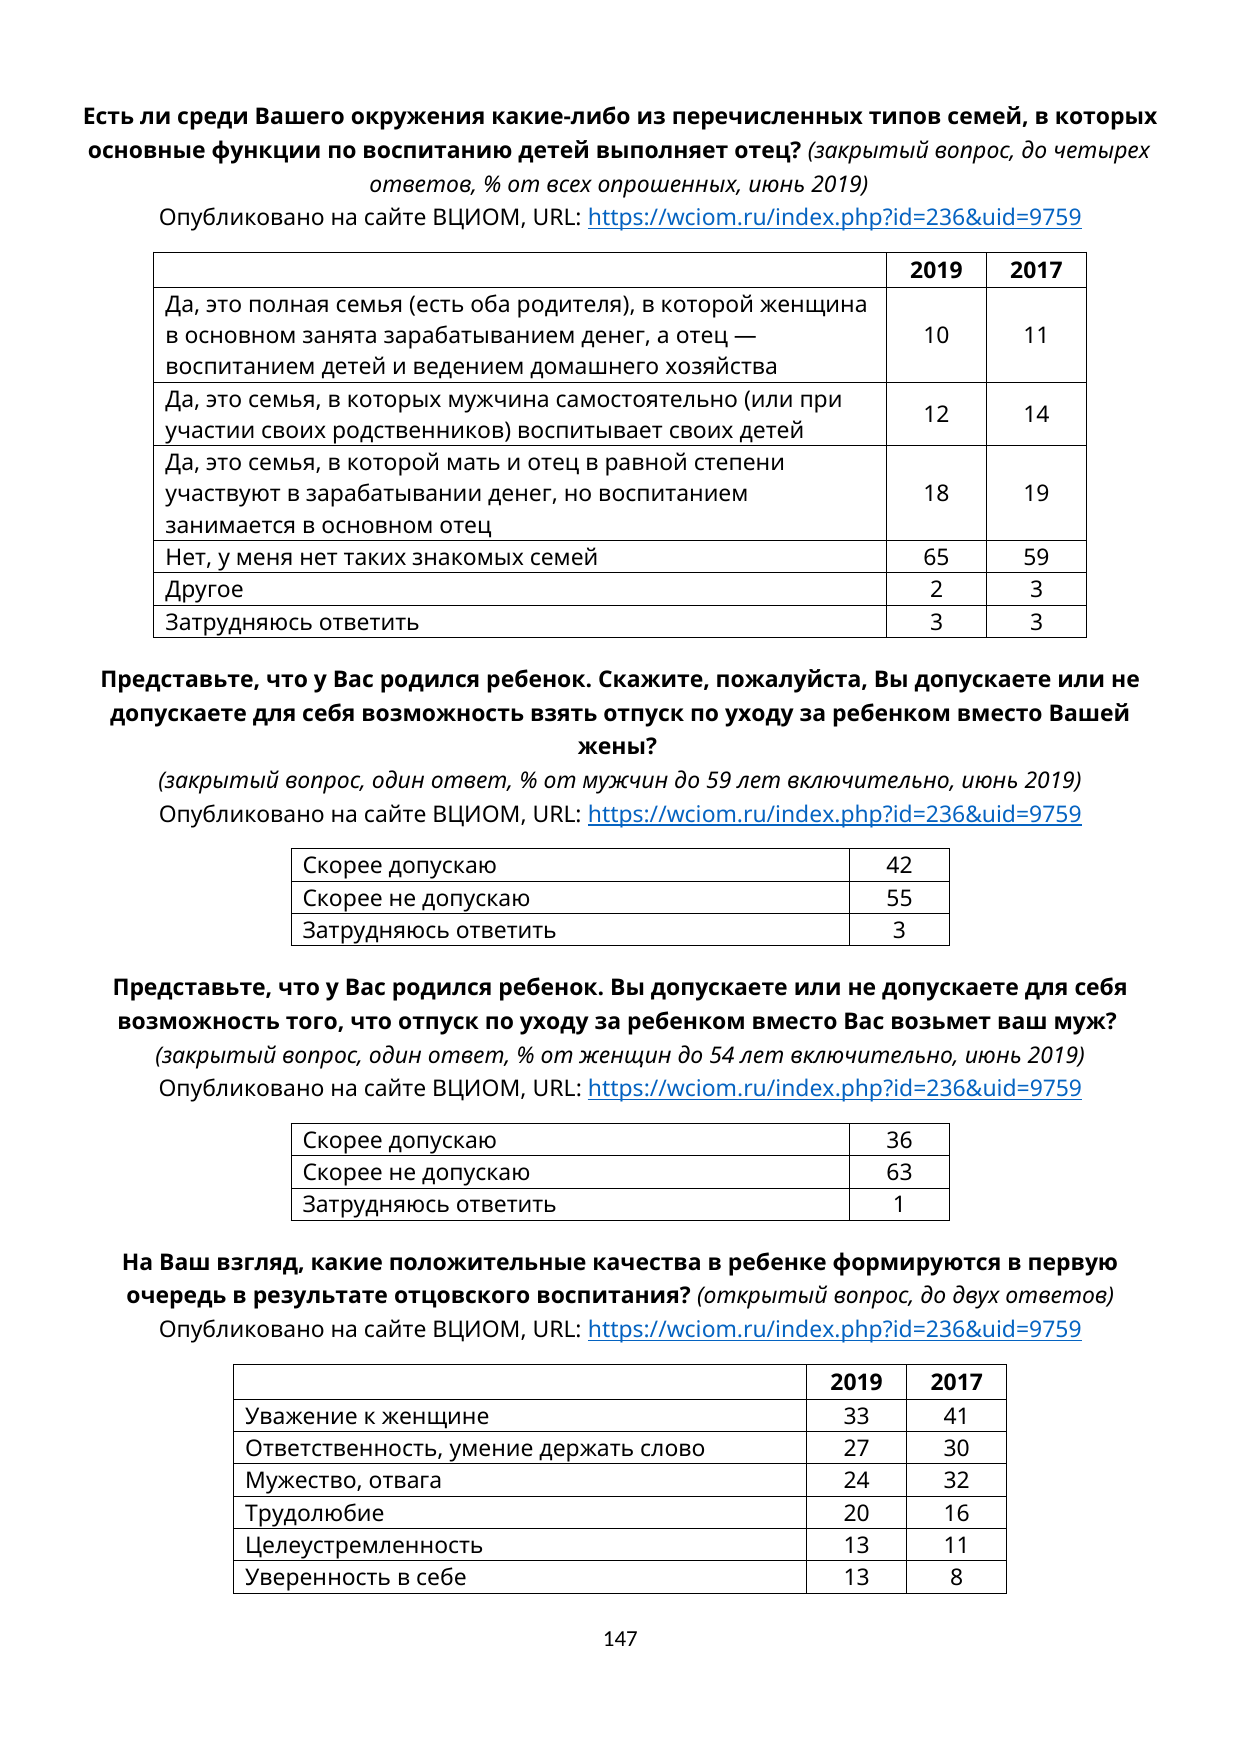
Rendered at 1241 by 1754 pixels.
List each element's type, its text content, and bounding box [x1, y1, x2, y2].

text На Ваш взгляд, какие положительные качества в ребенке формируются в первую очередь в результате отцовского воспитания? (открытый вопрос, до двух ответов) Опубликовано на сайте ВЦИОМ, URL: https://wciom.ru/index.php?id=236&uid=9759 [75, 1246, 1165, 1344]
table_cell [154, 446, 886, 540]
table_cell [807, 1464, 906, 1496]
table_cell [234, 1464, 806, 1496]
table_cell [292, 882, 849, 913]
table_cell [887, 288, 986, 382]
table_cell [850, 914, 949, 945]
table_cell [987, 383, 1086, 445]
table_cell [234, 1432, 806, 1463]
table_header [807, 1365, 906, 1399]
text Есть ли среди Вашего окружения какие-либо из перечисленных типов семей, в которых основные функции по воспитанию детей выполняет отец? (закрытый вопрос, до четырех ответов, % от всех опрошенных, июнь 2019) Опубликовано на сайте ВЦИОМ, URL: https://wciom.ru/index.php?id=236&uid=9759 [75, 100, 1165, 232]
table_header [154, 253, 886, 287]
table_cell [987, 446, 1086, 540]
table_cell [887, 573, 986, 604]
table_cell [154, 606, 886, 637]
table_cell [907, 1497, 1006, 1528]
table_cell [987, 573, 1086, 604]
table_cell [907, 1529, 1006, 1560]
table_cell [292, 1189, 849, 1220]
text Представьте, что у Вас родился ребенок. Скажите, пожалуйста, Вы допускаете или не допускаете для себя возможность взять отпуск по уходу за ребенком вместо Вашей жены? (закрытый вопрос, один ответ, % от мужчин до 59 лет включительно, июнь 2019) Опубликовано на сайте ВЦИОМ, URL: https://wciom.ru/index.php?id=236&uid=9759 [75, 663, 1165, 829]
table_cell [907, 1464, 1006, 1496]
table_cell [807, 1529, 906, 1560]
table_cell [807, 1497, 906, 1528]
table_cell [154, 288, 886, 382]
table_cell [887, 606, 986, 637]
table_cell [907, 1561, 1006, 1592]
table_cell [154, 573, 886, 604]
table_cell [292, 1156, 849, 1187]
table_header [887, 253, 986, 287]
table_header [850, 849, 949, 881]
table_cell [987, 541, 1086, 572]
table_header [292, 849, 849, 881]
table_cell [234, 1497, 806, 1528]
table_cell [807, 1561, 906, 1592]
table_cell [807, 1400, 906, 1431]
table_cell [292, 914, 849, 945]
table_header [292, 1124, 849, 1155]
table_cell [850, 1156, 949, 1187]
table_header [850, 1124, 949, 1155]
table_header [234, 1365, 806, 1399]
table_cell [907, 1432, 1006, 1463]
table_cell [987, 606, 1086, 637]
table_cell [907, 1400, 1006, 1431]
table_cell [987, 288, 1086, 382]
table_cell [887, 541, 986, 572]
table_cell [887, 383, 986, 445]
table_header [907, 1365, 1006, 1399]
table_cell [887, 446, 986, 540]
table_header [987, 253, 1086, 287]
text Представьте, что у Вас родился ребенок. Вы допускаете или не допускаете для себя возможность того, что отпуск по уходу за ребенком вместо Вас возьмет ваш муж? (закрытый вопрос, один ответ, % от женщин до 54 лет включительно, июнь 2019) Опубликовано на сайте ВЦИОМ, URL: https://wciom.ru/index.php?id=236&uid=9759 [75, 971, 1165, 1104]
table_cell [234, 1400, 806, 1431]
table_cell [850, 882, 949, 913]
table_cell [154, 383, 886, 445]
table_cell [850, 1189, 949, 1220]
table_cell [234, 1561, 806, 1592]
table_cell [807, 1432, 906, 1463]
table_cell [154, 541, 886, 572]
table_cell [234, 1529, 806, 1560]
